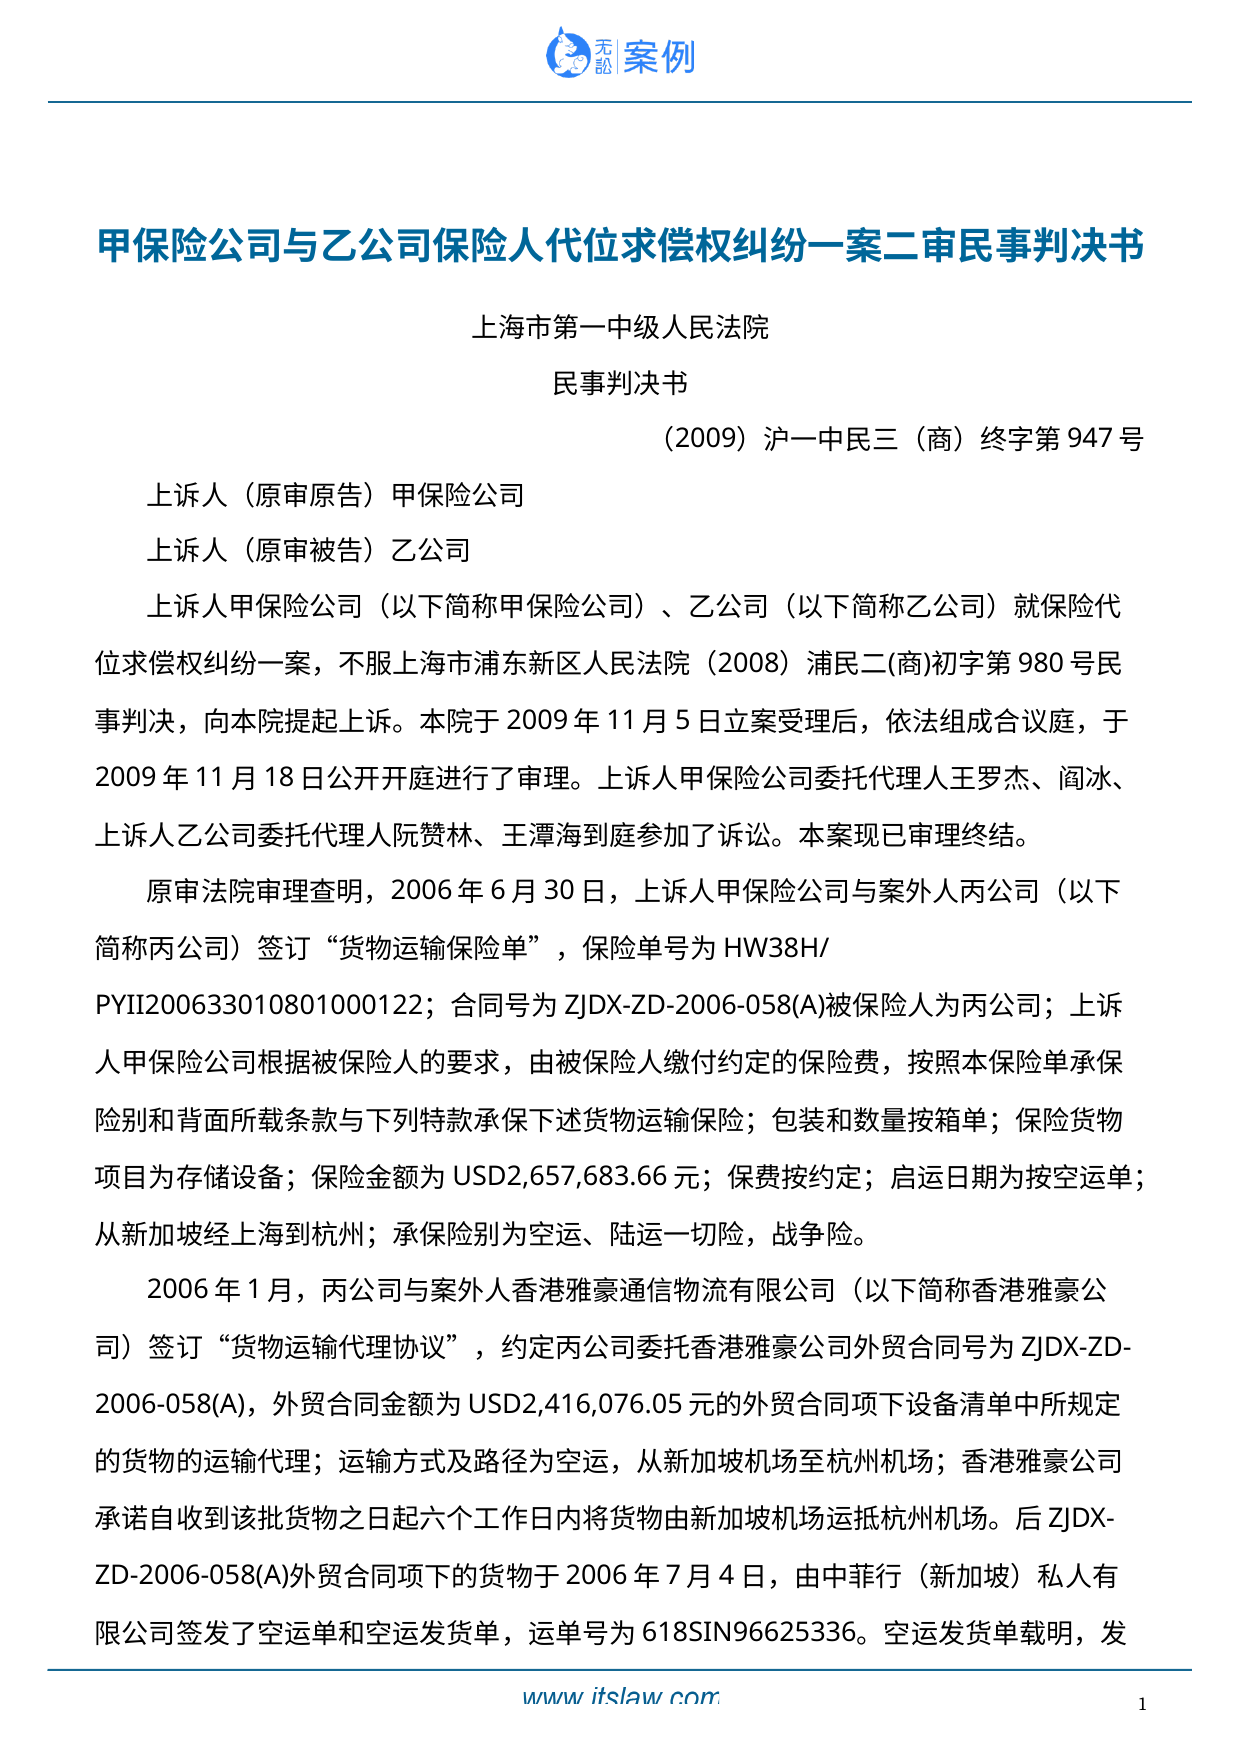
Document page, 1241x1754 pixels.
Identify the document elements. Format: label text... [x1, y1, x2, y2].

text 甲保险公司与乙公司保险人代位求偿权纠纷一案二审民事判决书 [94, 85, 1146, 287]
text 民事判决书 [94, 359, 1146, 403]
text 上海市第一中级人民法院 [94, 303, 1146, 348]
text 上诉人（原审被告）乙公司 [94, 527, 1146, 571]
picture [546, 26, 694, 78]
text 原审法院审理查明，2006年6月30日，上诉人甲保险公司与案外人丙公司（以下简称丙公司）签订“货物运输保险单”，保险单号为HW38H/PYII200633010801000122；合同号为ZJDX-ZD-2006-058(A)被保险人为丙公司；上诉人甲保险公司根据被保险人的要求，由被保险人缴付约定的保险费，按照本保险单承保险别和背面所载条款与下列特款承保下述货物运输保险；包装和数量按箱单；保险货物项目为存储设备；保险金额为USD2,657,683.66元；保费按约定；启运日期为按空运单；从新加坡经上海到杭州；承保险别为空运、陆运一切险，战争险。 [94, 867, 1146, 1254]
text 上诉人甲保险公司（以下简称甲保险公司）、乙公司（以下简称乙公司）就保险代位求偿权纠纷一案，不服上海市浦东新区人民法院（2008）浦民二(商)初字第980号民事判决，向本院提起上诉。本院于2009年11月5日立案受理后，依法组成合议庭，于2009年11月18日公开开庭进行了审理。上诉人甲保险公司委托代理人王罗杰、阎冰、上诉人乙公司委托代理人阮赞林、王潭海到庭参加了诉讼。本案现已审理终结。 [94, 583, 1146, 856]
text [94, 1266, 1146, 1653]
picture [523, 1687, 720, 1704]
text （2009）沪一中民三（商）终字第947号 [94, 415, 1146, 459]
text 上诉人（原审原告）甲保险公司 [94, 471, 1146, 515]
